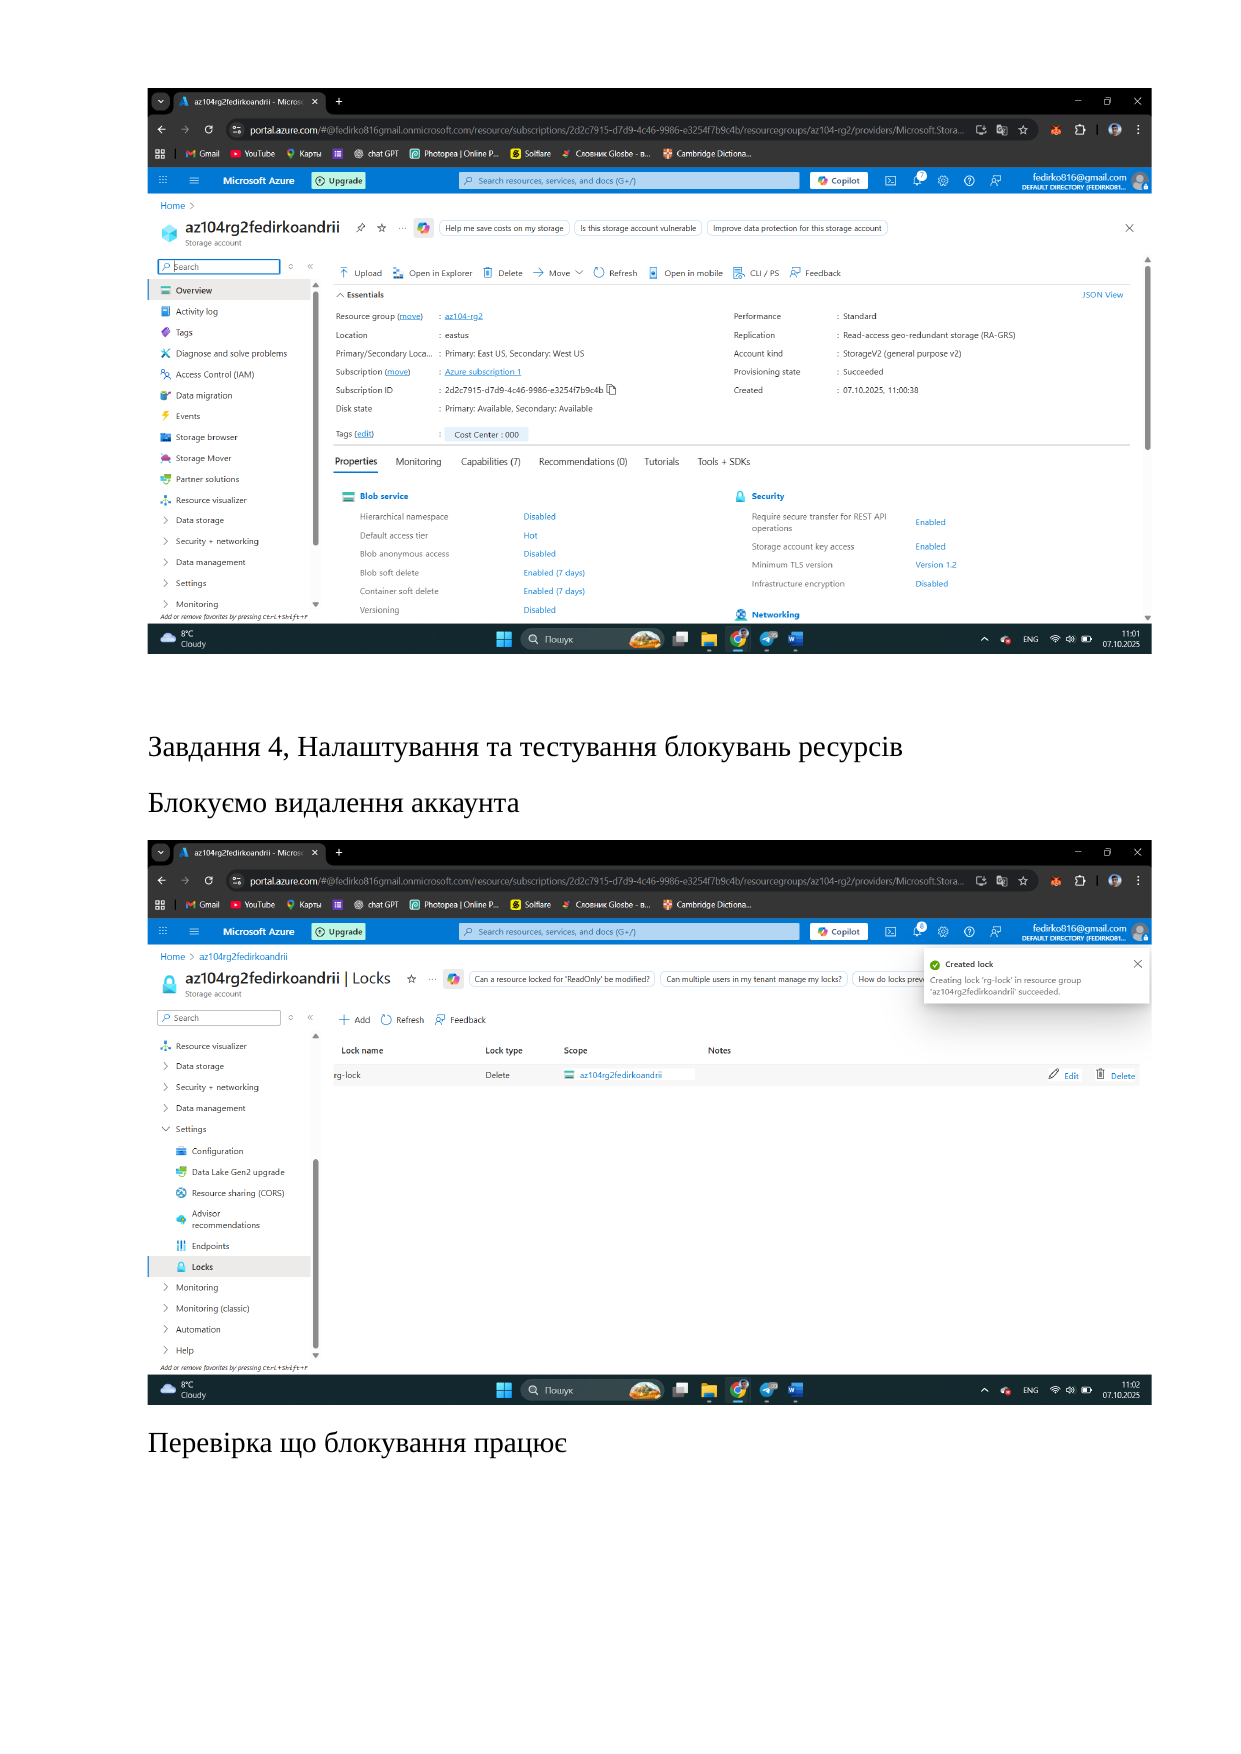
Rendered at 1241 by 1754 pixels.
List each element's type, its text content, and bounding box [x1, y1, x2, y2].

text Перевірка що блокування працює [148, 1426, 1152, 1459]
text Блокуємо видалення аккаунта [148, 785, 1152, 818]
picture [147, 840, 1152, 1405]
text Завдання 4, Налаштування та тестування блокувань ресурсів [148, 729, 1152, 763]
picture [147, 88, 1152, 654]
